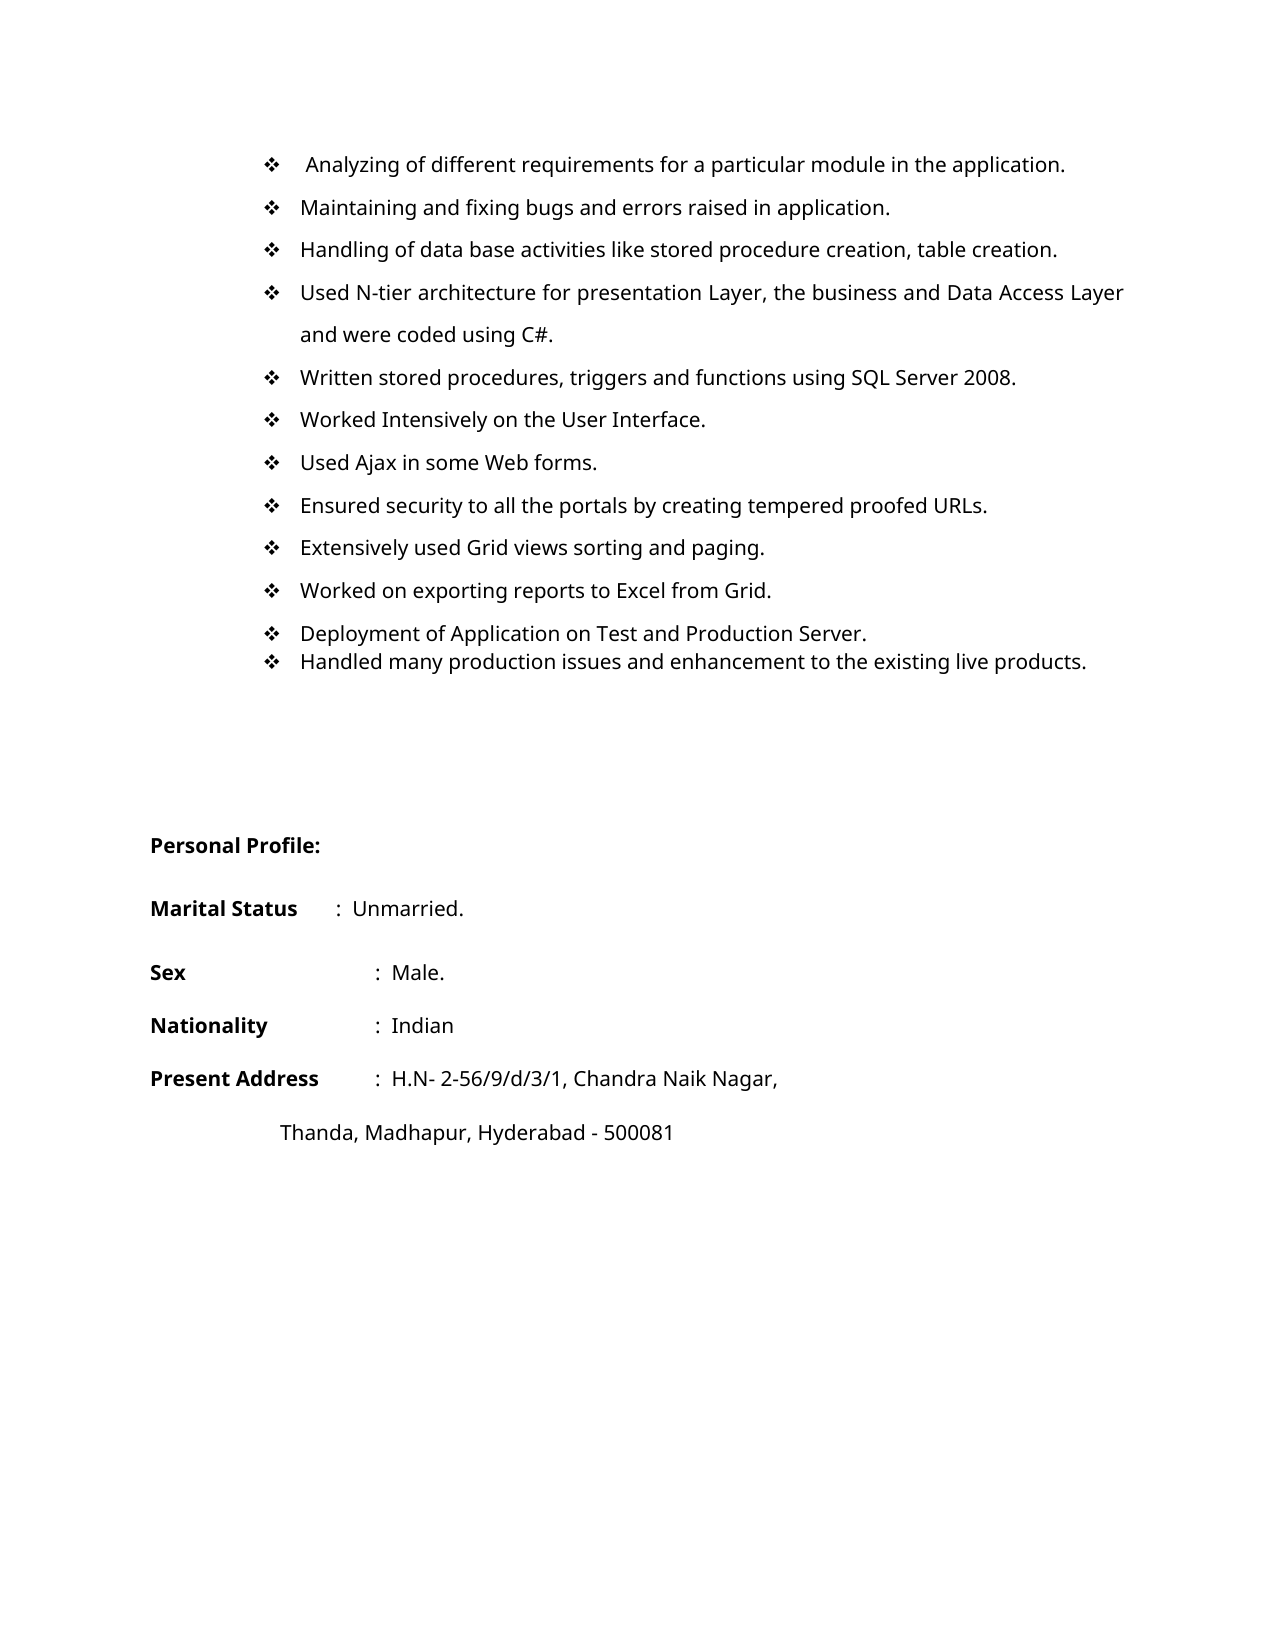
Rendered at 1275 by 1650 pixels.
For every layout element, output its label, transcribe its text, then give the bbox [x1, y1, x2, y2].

text Nationality : Indian [150, 1011, 1125, 1039]
list Worked on exporting reports to Excel from Grid. [262, 576, 1125, 604]
list Maintaining and fixing bugs and errors raised in application. [262, 193, 1125, 221]
text Thanda, Madhapur, Hyderabad - 500081 [150, 1118, 1071, 1146]
text Marital Status : Unmarried. [150, 894, 1071, 923]
text Sex : Male. [150, 958, 1125, 986]
list Handled many production issues and enhancement to the existing live products. [262, 647, 1125, 676]
text Present Address : H.N- 2-56/9/d/3/1, Chandra Naik Nagar, [150, 1064, 1071, 1093]
list Written stored procedures, triggers and functions using SQL Server 2008. [262, 363, 1125, 391]
list Extensively used Grid views sorting and paging. [262, 533, 1125, 562]
list Used Ajax in some Web forms. [262, 448, 1125, 477]
list Handling of data base activities like stored procedure creation, table creation. [262, 235, 1125, 264]
list Deployment of Application on Test and Production Server. [262, 619, 1125, 647]
list Used N-tier architecture for presentation Layer, the business and Data Access Layer and were coded using C#. [262, 278, 1125, 349]
list Analyzing of different requirements for a particular module in the application. [262, 150, 1125, 178]
list Worked Intensively on the User Interface. [262, 406, 1125, 434]
text Personal Profile: [150, 831, 1125, 859]
list Ensured security to all the portals by creating tempered proofed URLs. [262, 491, 1125, 519]
